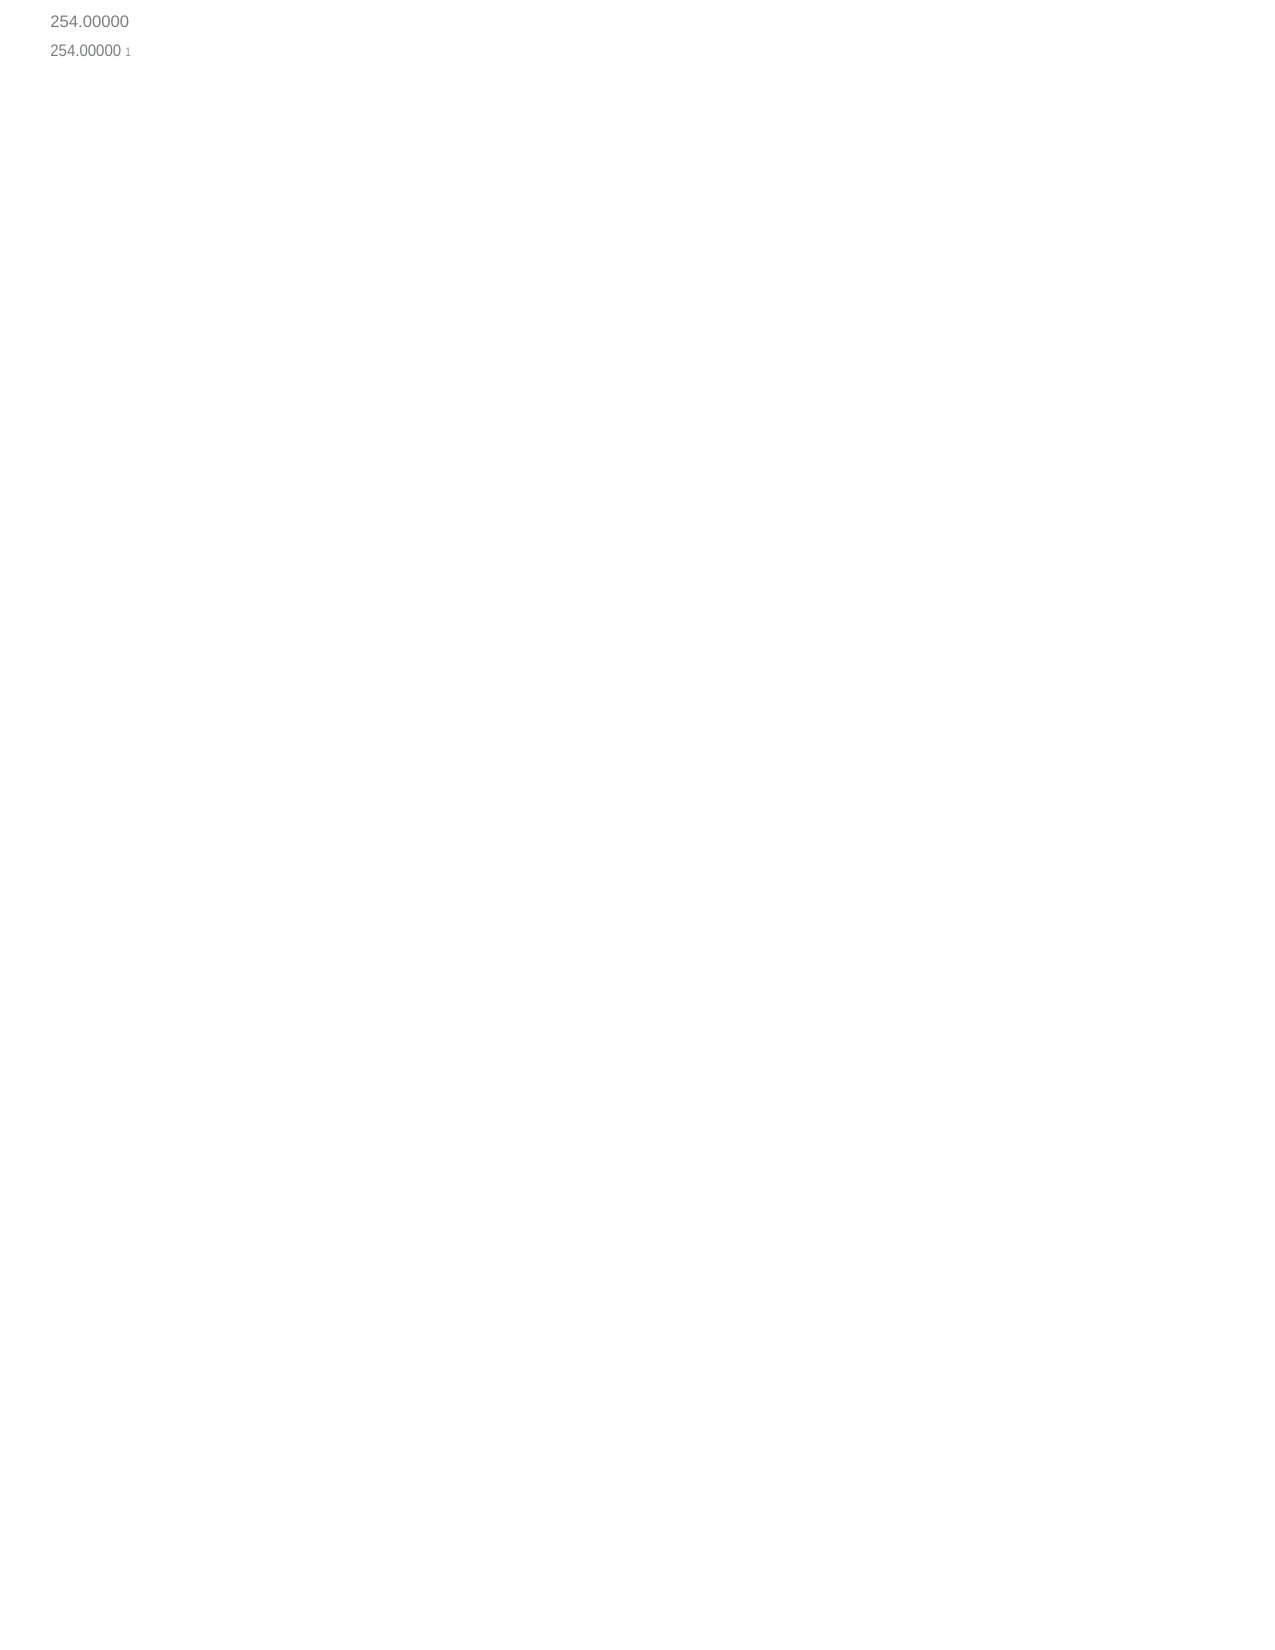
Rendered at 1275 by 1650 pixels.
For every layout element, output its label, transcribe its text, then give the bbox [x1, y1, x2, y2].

text 254.00000 [50, 12, 937, 31]
text 254.00000 1 [50, 41, 937, 60]
